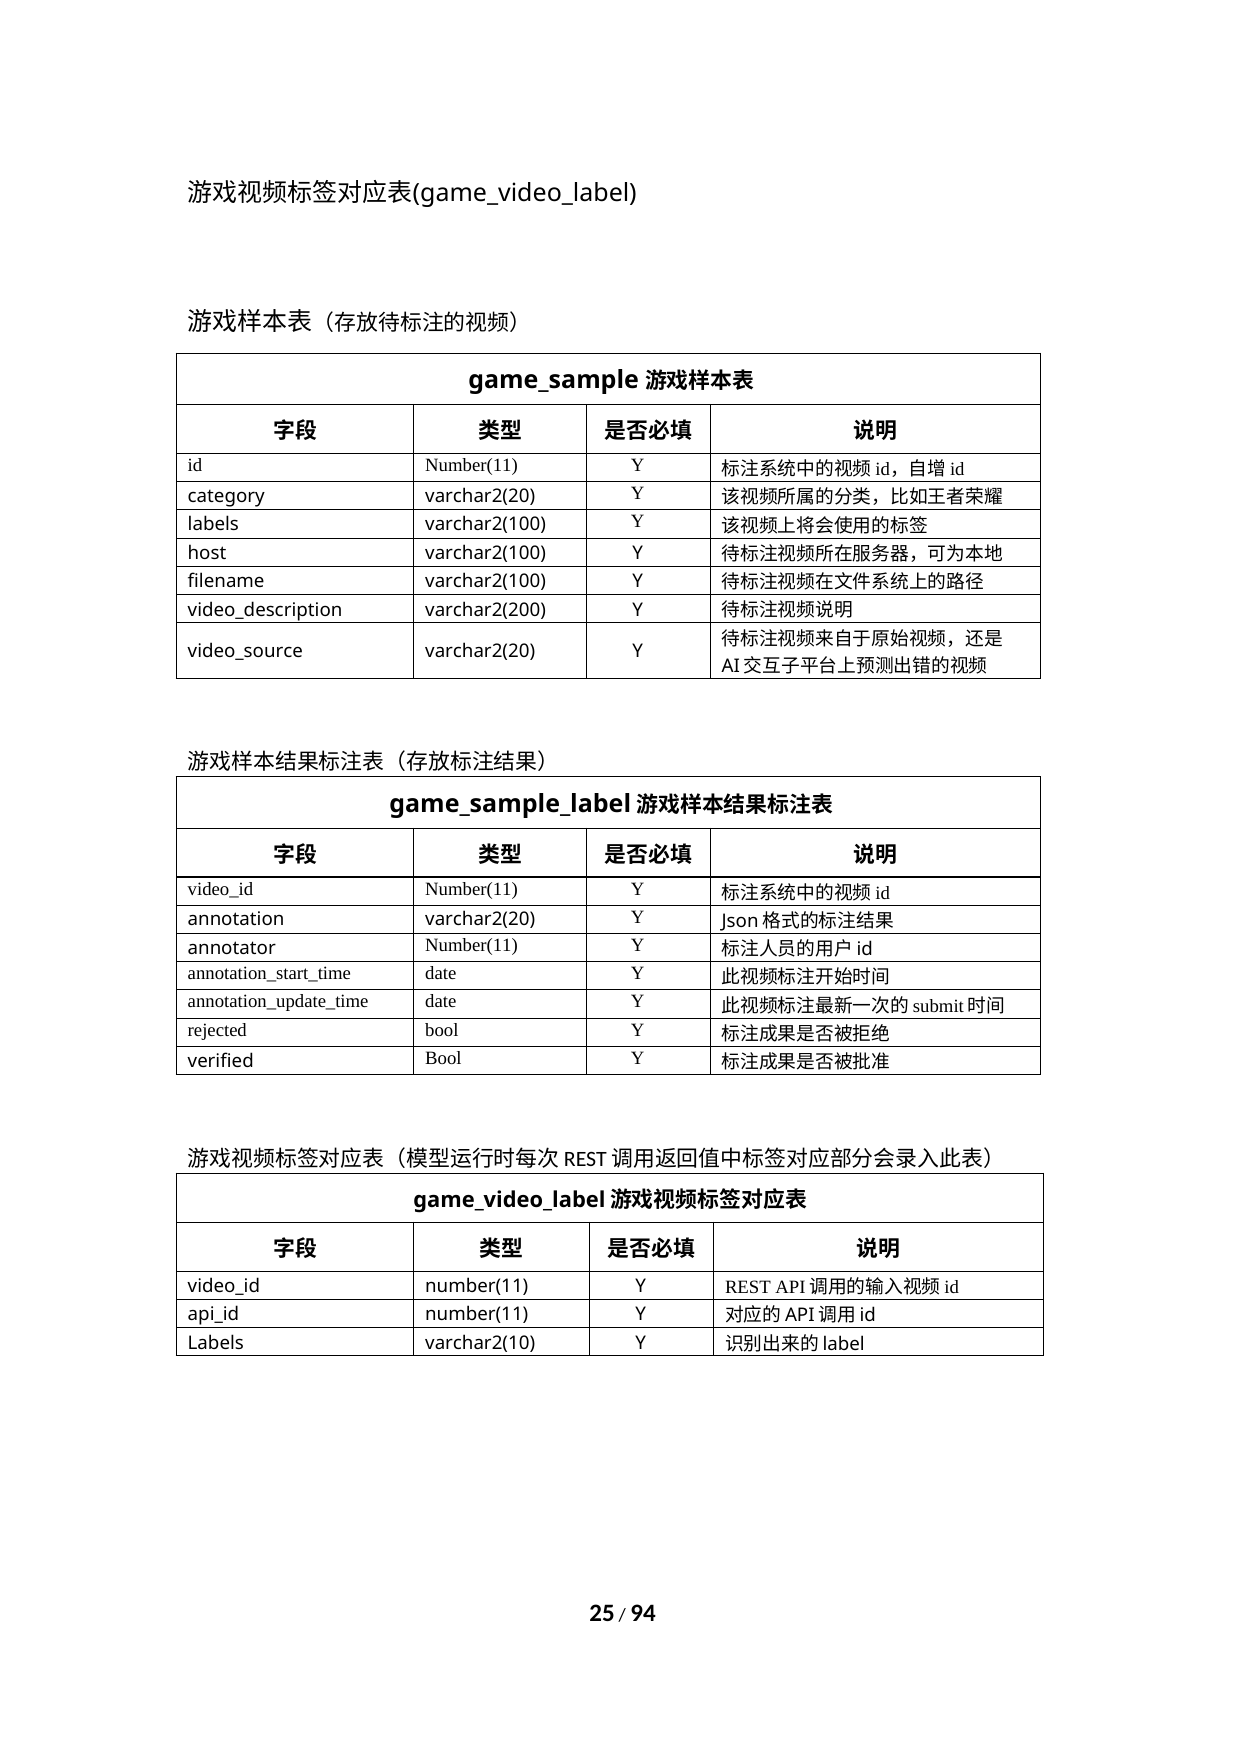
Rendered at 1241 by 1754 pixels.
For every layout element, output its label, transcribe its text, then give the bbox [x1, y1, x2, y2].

table_cell Bool [414, 1047, 586, 1074]
table_cell Y [587, 510, 710, 537]
table_cell category [177, 482, 413, 509]
table_cell video_source [177, 623, 413, 678]
table_cell number(11) [414, 1300, 589, 1327]
table_cell 是否必填 [587, 829, 710, 876]
table_cell varchar2(20) [414, 906, 586, 933]
table_cell Labels [177, 1328, 413, 1355]
table_cell host [177, 539, 413, 566]
table_cell 待标注视频说明 [711, 595, 1040, 622]
table_cell 说明 [711, 405, 1040, 453]
table_cell id [177, 454, 413, 481]
table_cell Y [587, 1047, 710, 1074]
text 游戏样本表（存放待标注的视频） [187, 287, 1053, 352]
table_cell Y [587, 990, 710, 1018]
table_cell 标注人员的用户id [711, 934, 1040, 961]
table_cell 该视频上将会使用的标签 [711, 510, 1040, 537]
table_cell 字段 [177, 829, 413, 876]
table_cell Y [587, 1019, 710, 1046]
table_cell Y [587, 878, 710, 905]
table_cell 是否必填 [587, 405, 710, 453]
table_cell 标注系统中的视频id [711, 878, 1040, 905]
table_cell varchar2(100) [414, 539, 586, 566]
table_cell rejected [177, 1019, 413, 1046]
table_cell video_description [177, 595, 413, 622]
table_cell 此视频标注最新一次的submit时间 [711, 990, 1040, 1018]
table_cell varchar2(100) [414, 567, 586, 594]
table_header game_sample 游戏样本表 [177, 354, 1040, 404]
table_cell verified [177, 1047, 413, 1074]
table_cell 类型 [414, 829, 586, 876]
table_cell video_id [177, 1272, 413, 1299]
table_cell annotator [177, 934, 413, 961]
table_cell Y [587, 539, 710, 566]
table_cell labels [177, 510, 413, 537]
table_cell filename [177, 567, 413, 594]
table_cell 识别出来的label [714, 1328, 1043, 1355]
text 游戏视频标签对应表（模型运行时每次REST调用返回值中标签对应部分会录入此表） [187, 1140, 1053, 1173]
table_cell Y [587, 454, 710, 481]
table_cell Number(11) [414, 454, 586, 481]
table_header game_sample_label游戏样本结果标注表 [177, 777, 1040, 827]
table_cell annotation_update_time [177, 990, 413, 1018]
table_cell bool [414, 1019, 586, 1046]
table_cell 字段 [177, 405, 413, 453]
table_cell video_id [177, 878, 413, 905]
table_cell Y [587, 934, 710, 961]
table_cell api_id [177, 1300, 413, 1327]
table_cell 对应的API调用id [714, 1300, 1043, 1327]
table_cell Y [587, 567, 710, 594]
table_cell 待标注视频在文件系统上的路径 [711, 567, 1040, 594]
table_cell 待标注视频来自于原始视频，还是AI交互子平台上预测出错的视频 [711, 623, 1040, 678]
table_cell Y [590, 1272, 713, 1299]
table_cell REST API调用的输入视频id [714, 1272, 1043, 1299]
table_cell number(11) [414, 1272, 589, 1299]
table_cell date [414, 962, 586, 989]
table_cell 待标注视频所在服务器，可为本地 [711, 539, 1040, 566]
table_cell Number(11) [414, 934, 586, 961]
table_cell Number(11) [414, 878, 586, 905]
table_cell Y [587, 595, 710, 622]
table_cell varchar2(20) [414, 623, 586, 678]
table_cell 字段 [177, 1223, 413, 1271]
text 游戏视频标签对应表(game_video_label) [187, 158, 1053, 223]
table_cell varchar2(200) [414, 595, 586, 622]
table_cell 类型 [414, 405, 586, 453]
table_cell 标注系统中的视频id，自增id [711, 454, 1040, 481]
table_cell 此视频标注开始时间 [711, 962, 1040, 989]
table_cell 标注成果是否被拒绝 [711, 1019, 1040, 1046]
table_header game_video_label游戏视频标签对应表 [177, 1174, 1043, 1222]
table_cell 该视频所属的分类，比如王者荣耀 [711, 482, 1040, 509]
table_cell Json格式的标注结果 [711, 906, 1040, 933]
table_cell Y [587, 906, 710, 933]
table_cell annotation_start_time [177, 962, 413, 989]
table_cell 是否必填 [590, 1223, 713, 1271]
table_cell Y [590, 1328, 713, 1355]
table_cell Y [590, 1300, 713, 1327]
table_cell Y [587, 482, 710, 509]
table_cell Y [587, 962, 710, 989]
table_cell varchar2(100) [414, 510, 586, 537]
table_cell 说明 [714, 1223, 1043, 1271]
table_cell 类型 [414, 1223, 589, 1271]
table_cell date [414, 990, 586, 1018]
table_cell 说明 [711, 829, 1040, 876]
table_cell Y [587, 623, 710, 678]
table_cell annotation [177, 906, 413, 933]
table_cell varchar2(10) [414, 1328, 589, 1355]
text 游戏样本结果标注表（存放标注结果） [187, 744, 1053, 776]
table_cell varchar2(20) [414, 482, 586, 509]
table_cell 标注成果是否被批准 [711, 1047, 1040, 1074]
